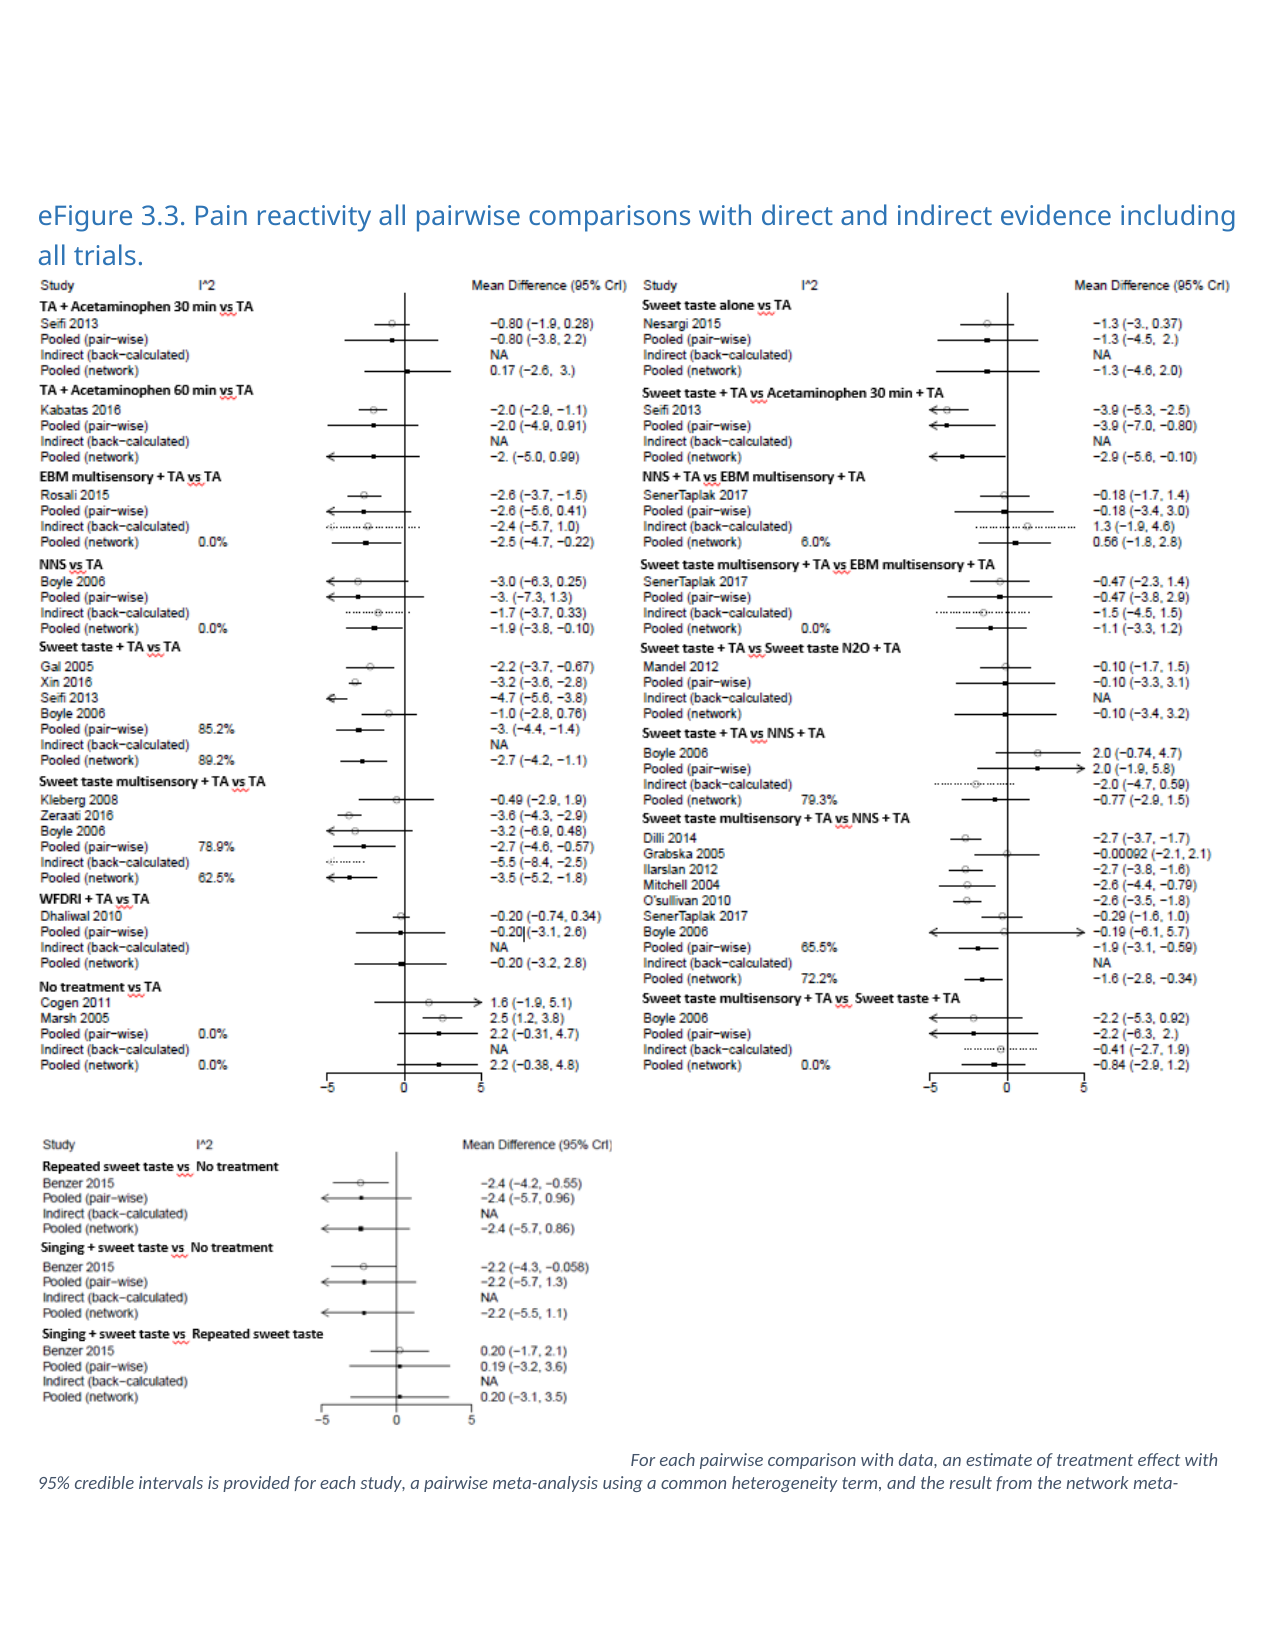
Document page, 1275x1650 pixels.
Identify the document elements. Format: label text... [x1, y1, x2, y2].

picture [37, 276, 1237, 1101]
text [37, 1448, 1247, 1494]
picture [37, 1130, 612, 1433]
subtitle eFigure 3.3. Pain reactivity all pairwise comparisons with direct and indirect evidence including all trials. [37, 197, 1247, 273]
